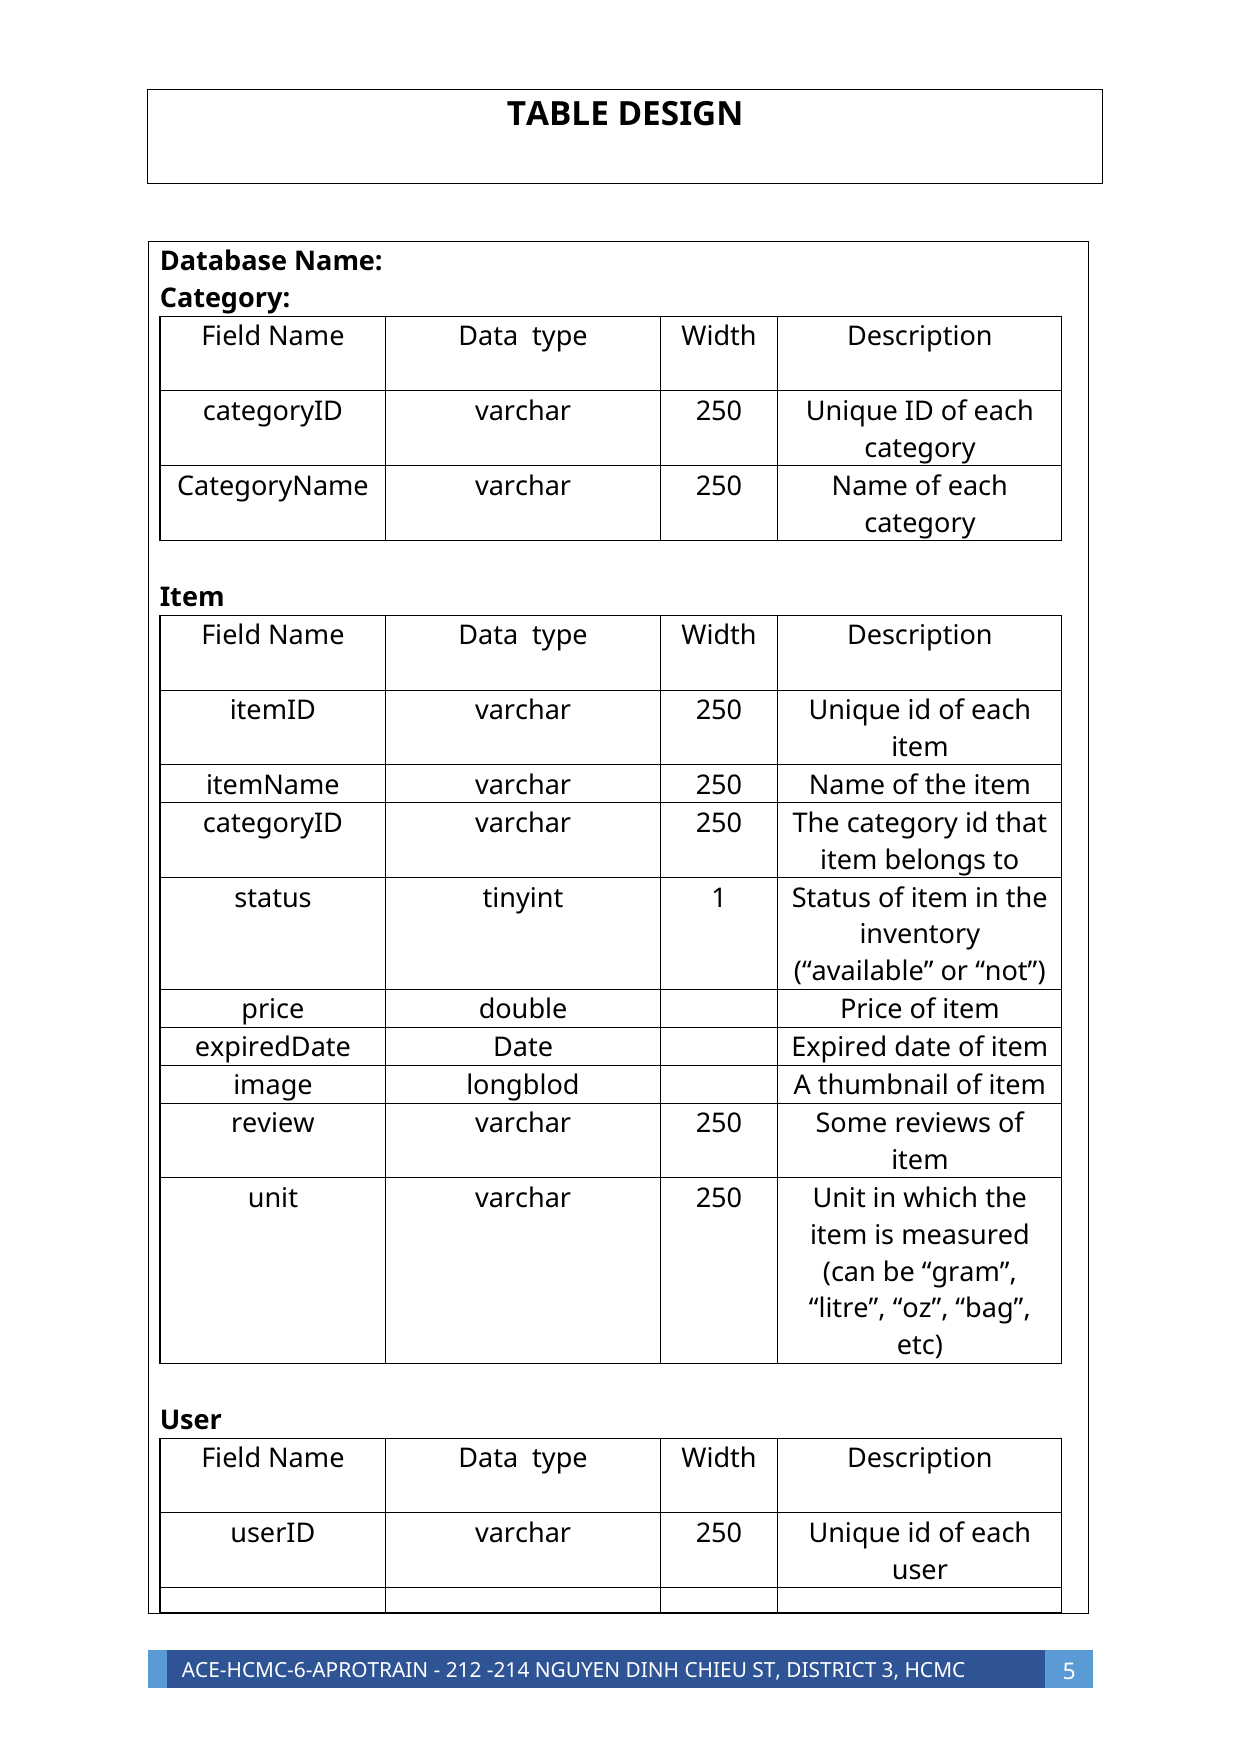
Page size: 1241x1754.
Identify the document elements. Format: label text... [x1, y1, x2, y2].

table_header TABLE DESIGN [148, 90, 1102, 183]
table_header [149, 242, 1088, 1613]
